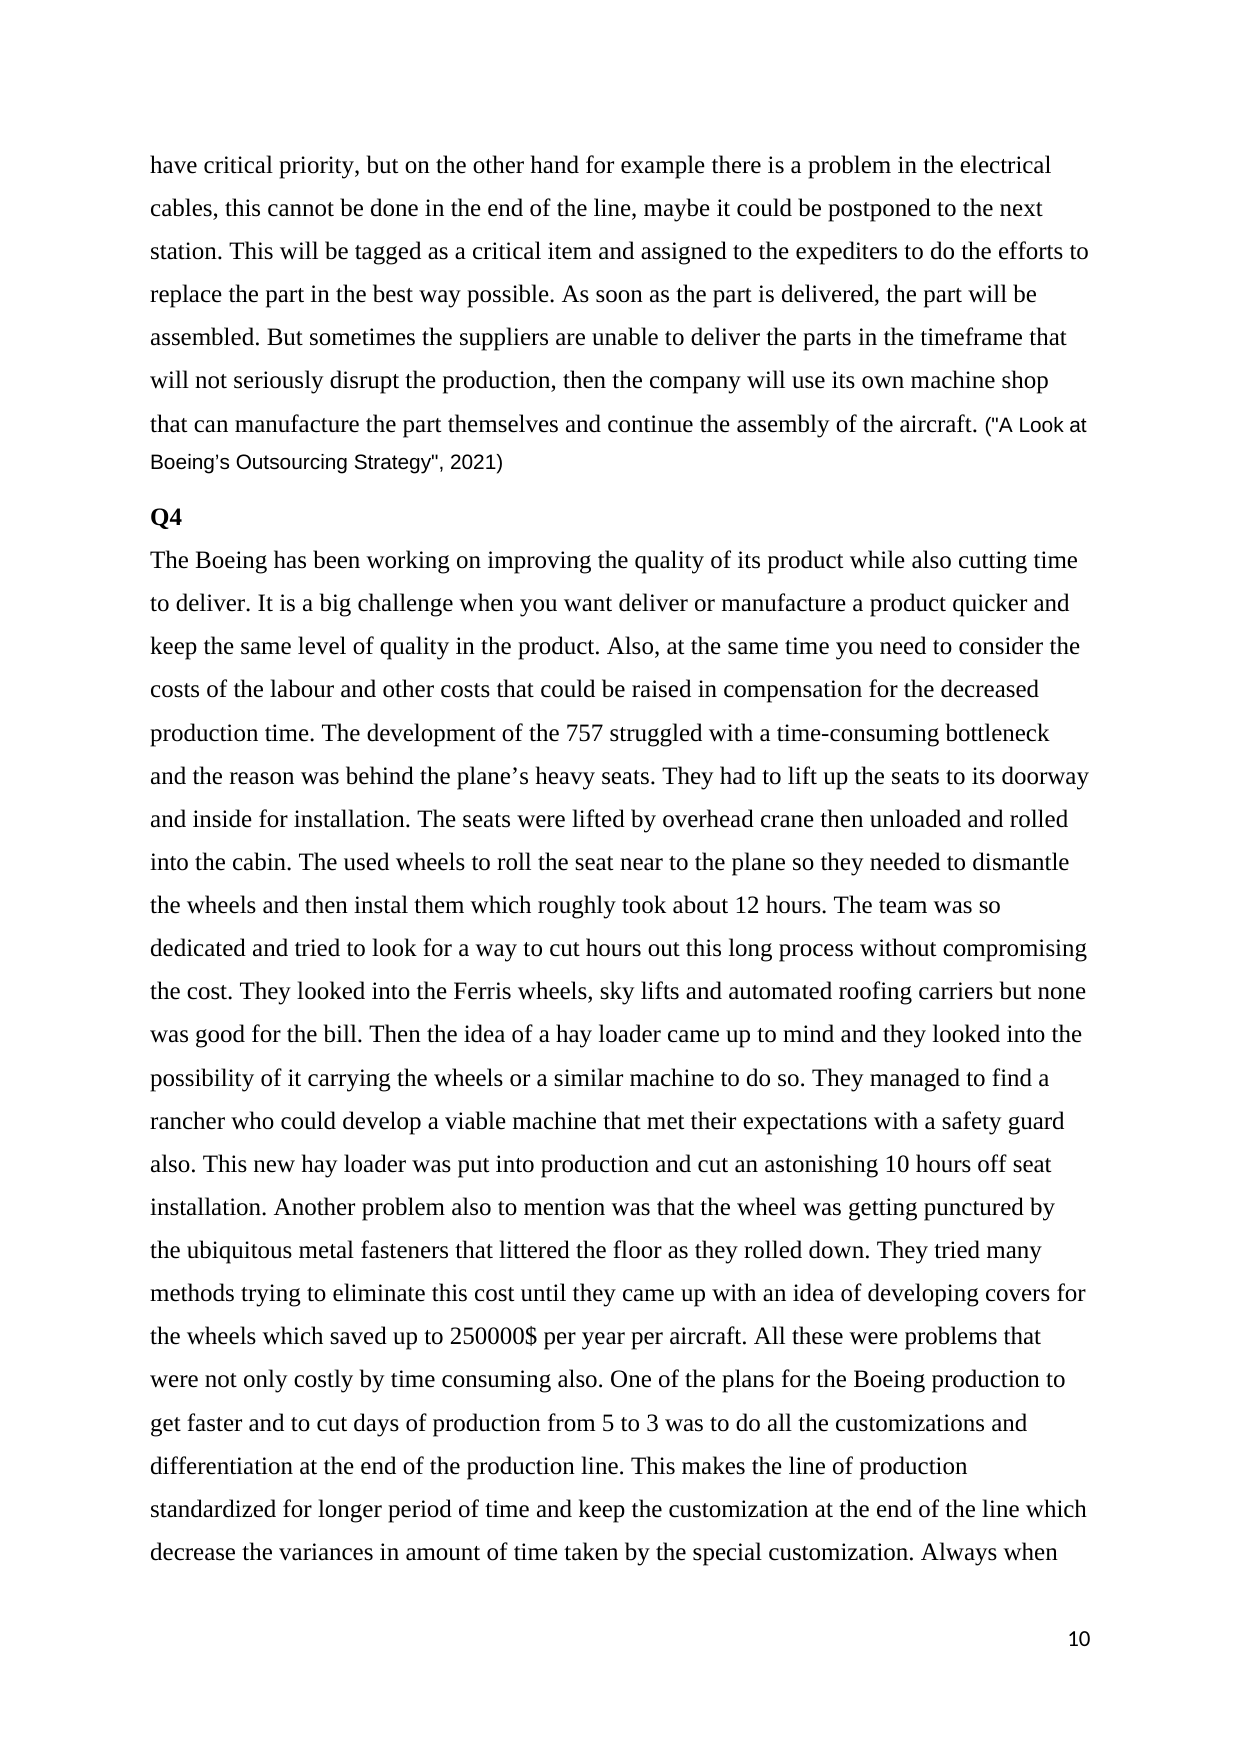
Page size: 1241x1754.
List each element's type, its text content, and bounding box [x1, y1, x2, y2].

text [150, 150, 1090, 473]
subtitle Q4 [150, 502, 1090, 531]
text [150, 545, 1090, 1566]
